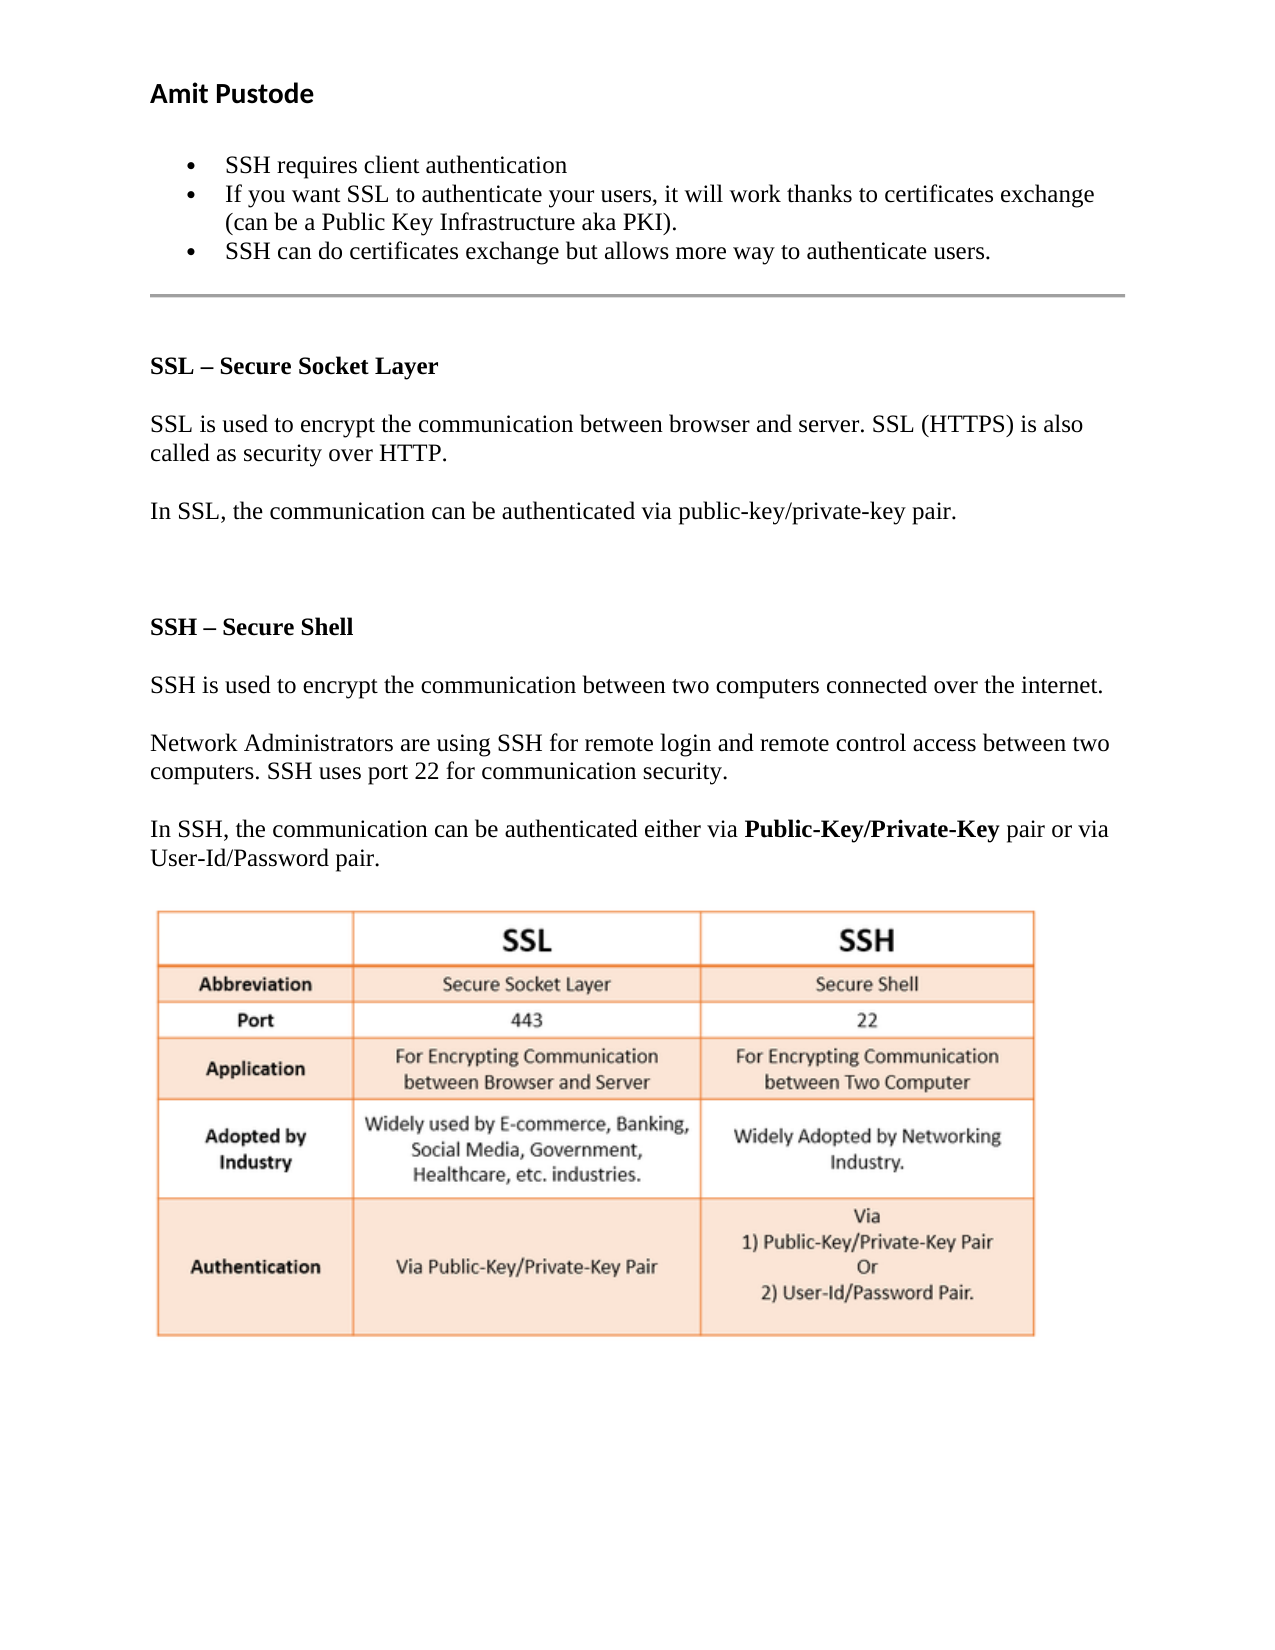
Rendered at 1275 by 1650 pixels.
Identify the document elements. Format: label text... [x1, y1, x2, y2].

list SSH requires client authentication [187, 150, 1125, 179]
text SSL is used to encrypt the communication between browser and server. SSL (HTTPS) is also called as security over HTTP. [150, 409, 1125, 467]
text SSL – Secure Socket Layer [150, 351, 1125, 380]
list If you want SSL to authenticate your users, it will work thanks to certificates exchange (can be a Public Key Infrastructure aka PKI). [187, 179, 1125, 236]
text SSH – Secure Shell [150, 612, 1125, 641]
text In SSH, the communication can be authenticated either via Public-Key/Private-Key pair or via User-Id/Password pair. [150, 814, 1125, 872]
text Network Administrators are using SSH for remote login and remote control access between two computers. SSH uses port 22 for communication security. [150, 728, 1125, 785]
text In SSL, the communication can be authenticated via public-key/private-key pair. [150, 496, 1125, 525]
text SSH is used to encrypt the communication between two computers connected over the internet. [150, 670, 1125, 698]
list SSH can do certificates exchange but allows more way to authenticate users. [187, 236, 1125, 265]
picture [150, 901, 1043, 1348]
